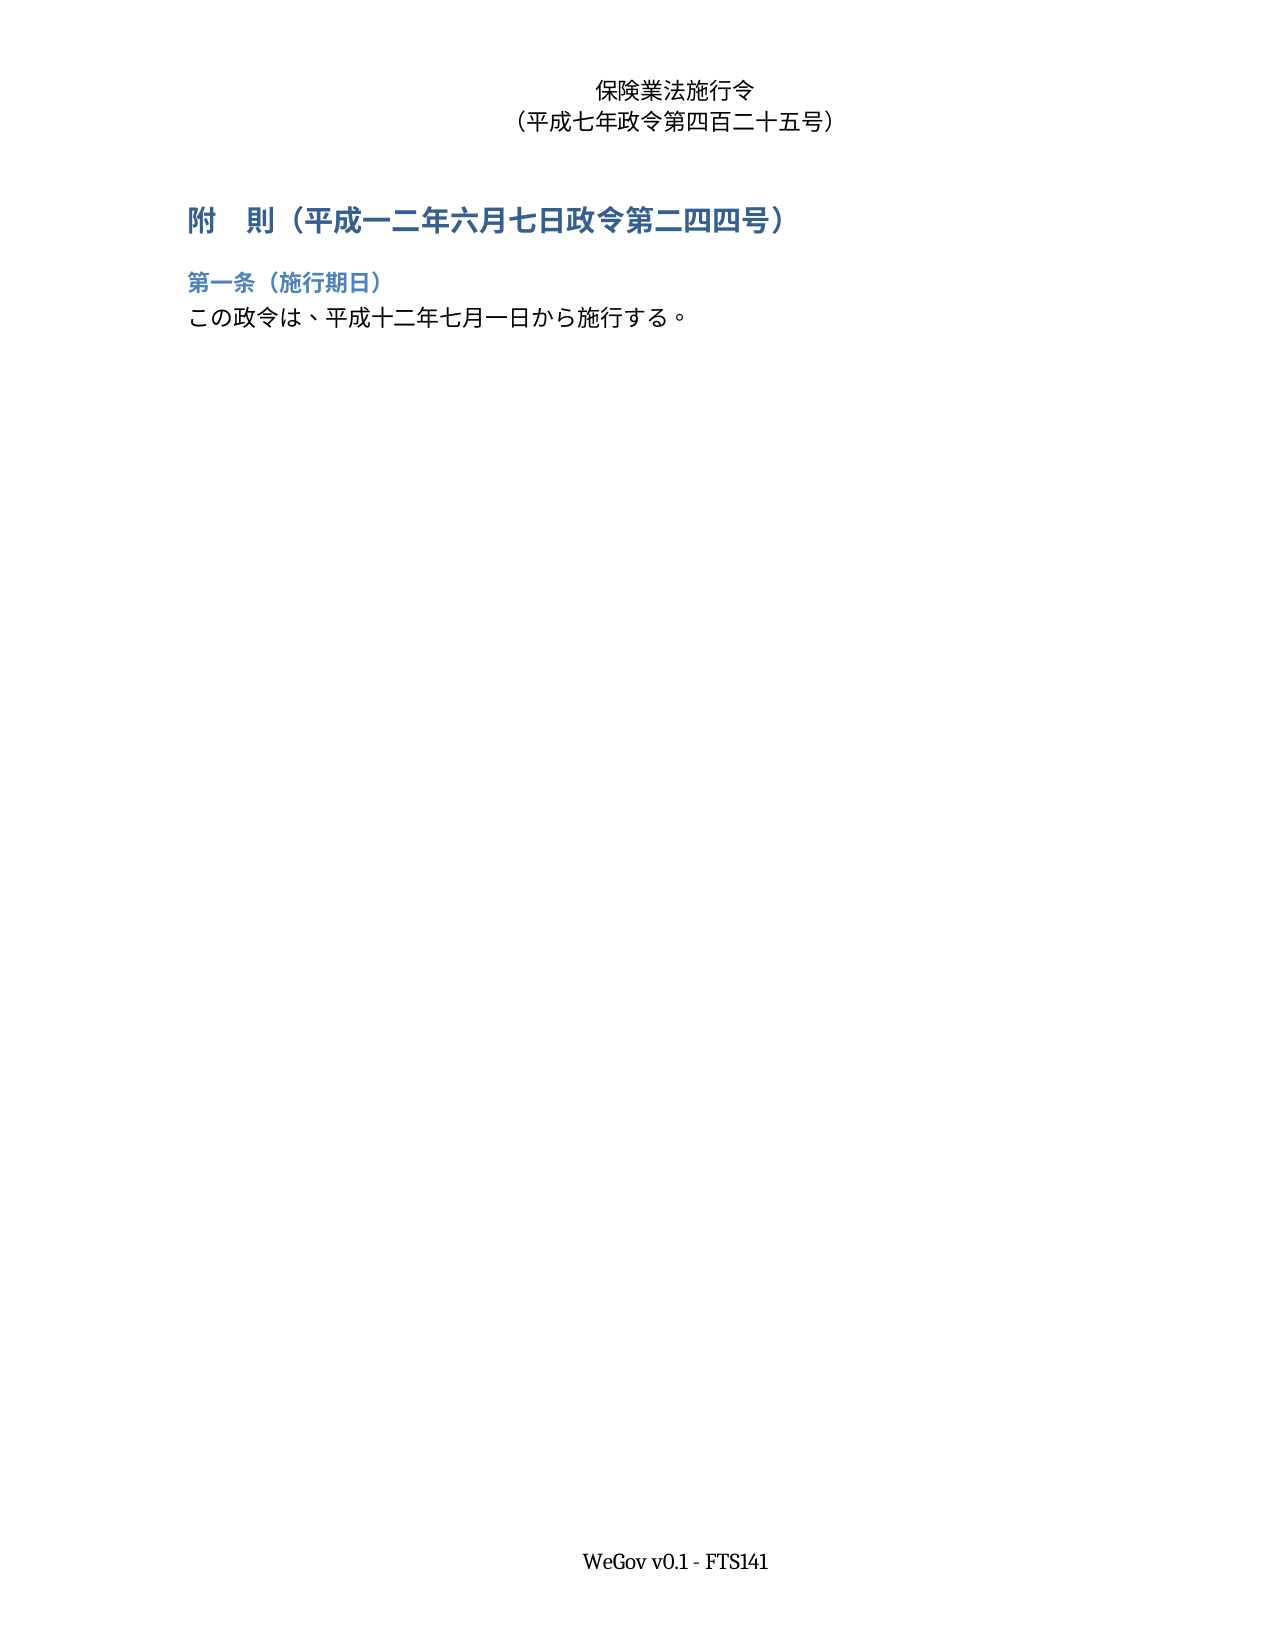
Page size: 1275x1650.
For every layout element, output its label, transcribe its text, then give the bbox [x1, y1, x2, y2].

subtitle 第一条（施行期日） [187, 266, 1087, 298]
subtitle 附 則（平成一二年六月七日政令第二四四号） [187, 200, 1087, 240]
text この政令は、平成十二年七月一日から施行する。 [187, 302, 1087, 334]
